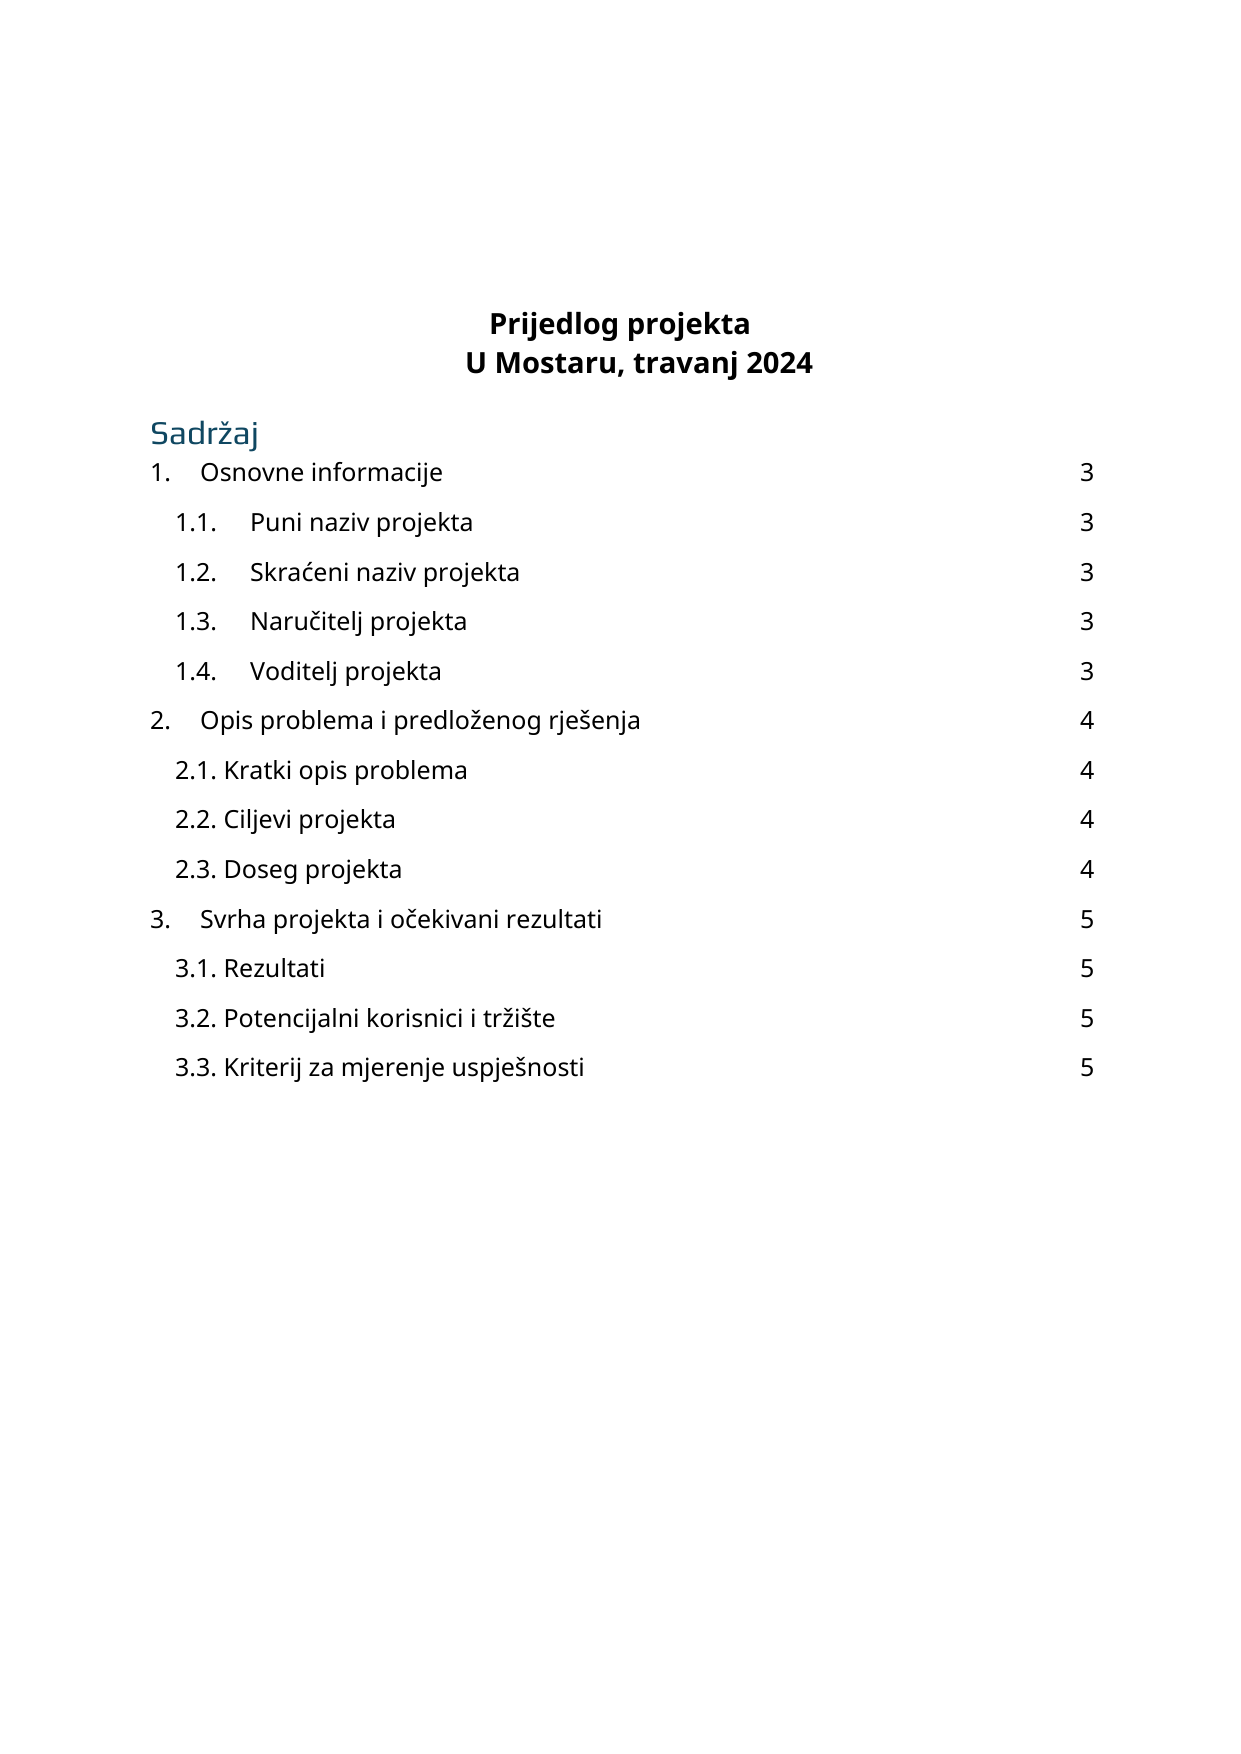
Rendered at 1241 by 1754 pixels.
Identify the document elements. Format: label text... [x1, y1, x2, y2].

text Prijedlog projekta [150, 303, 1090, 343]
text Sadržaj [150, 413, 1090, 452]
text U Mostaru, travanj 2024 [187, 343, 1090, 382]
